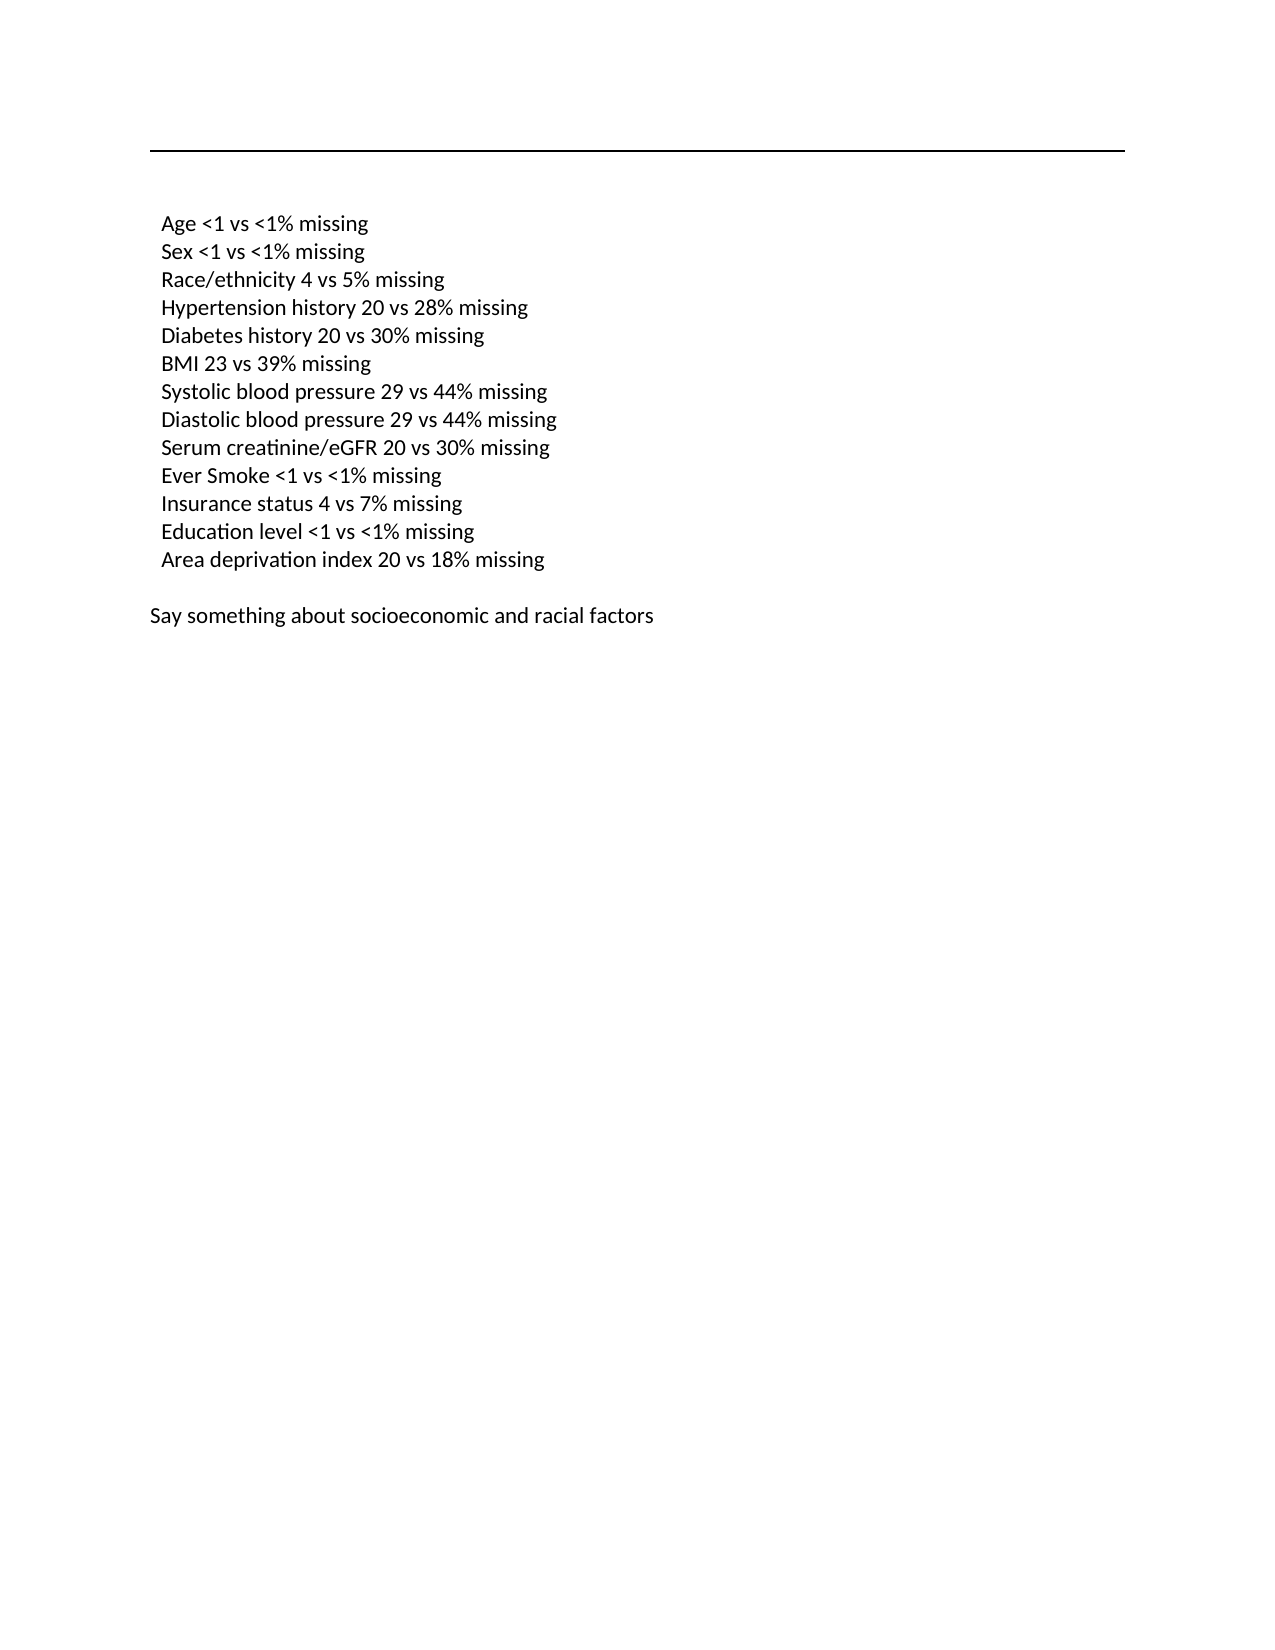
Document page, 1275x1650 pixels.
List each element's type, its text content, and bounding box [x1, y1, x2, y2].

text Say something about socioeconomic and racial factors [150, 602, 1125, 629]
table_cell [150, 152, 1125, 602]
